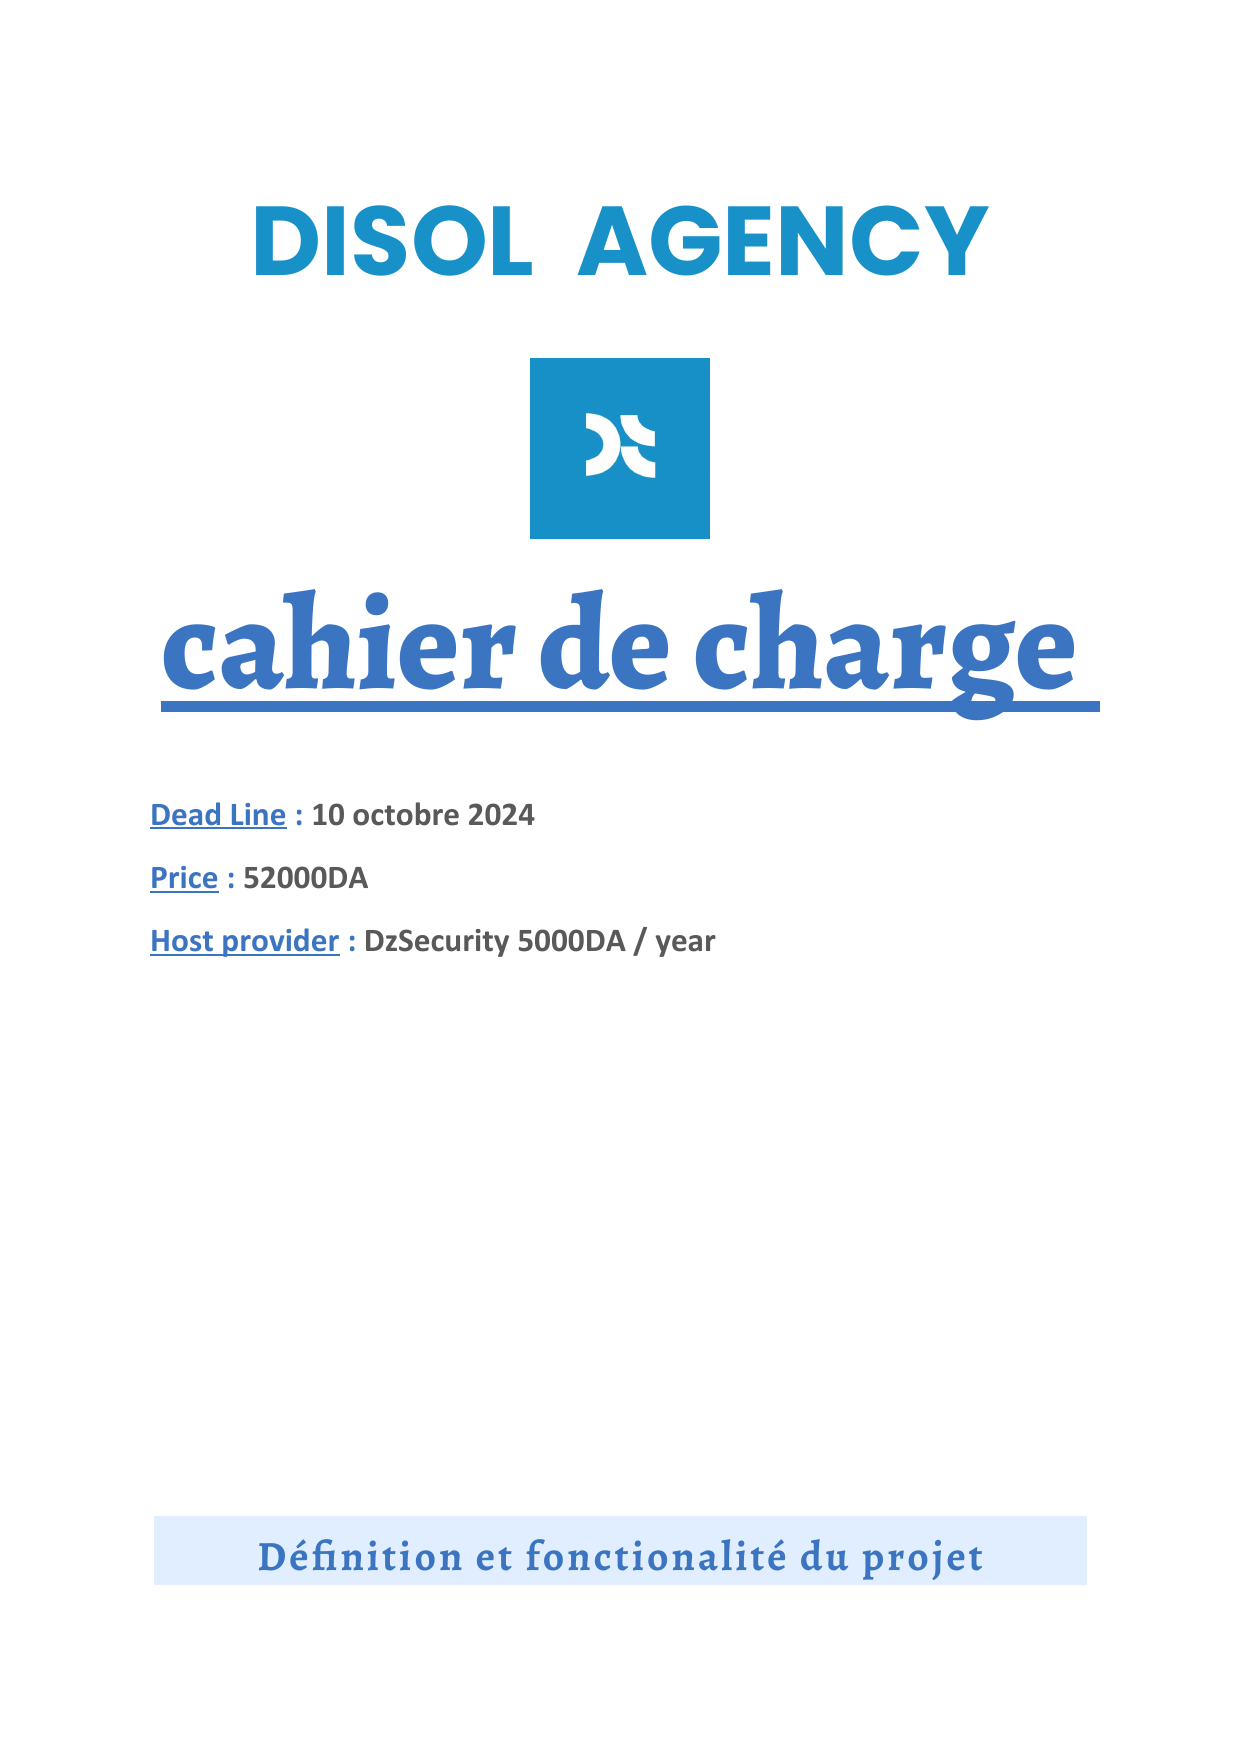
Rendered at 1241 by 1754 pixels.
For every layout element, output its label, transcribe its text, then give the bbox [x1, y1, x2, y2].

picture [530, 358, 710, 539]
text DISOL AGENCY [150, 162, 1090, 309]
text Host provider : DzSecurity 5000DA / year [150, 919, 1090, 960]
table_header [154, 1516, 1087, 1585]
text cahier de charge [150, 553, 1090, 735]
text Dead Line : 10 octobre 2024 [150, 792, 1090, 833]
text Price : 52000DA [150, 856, 1090, 897]
